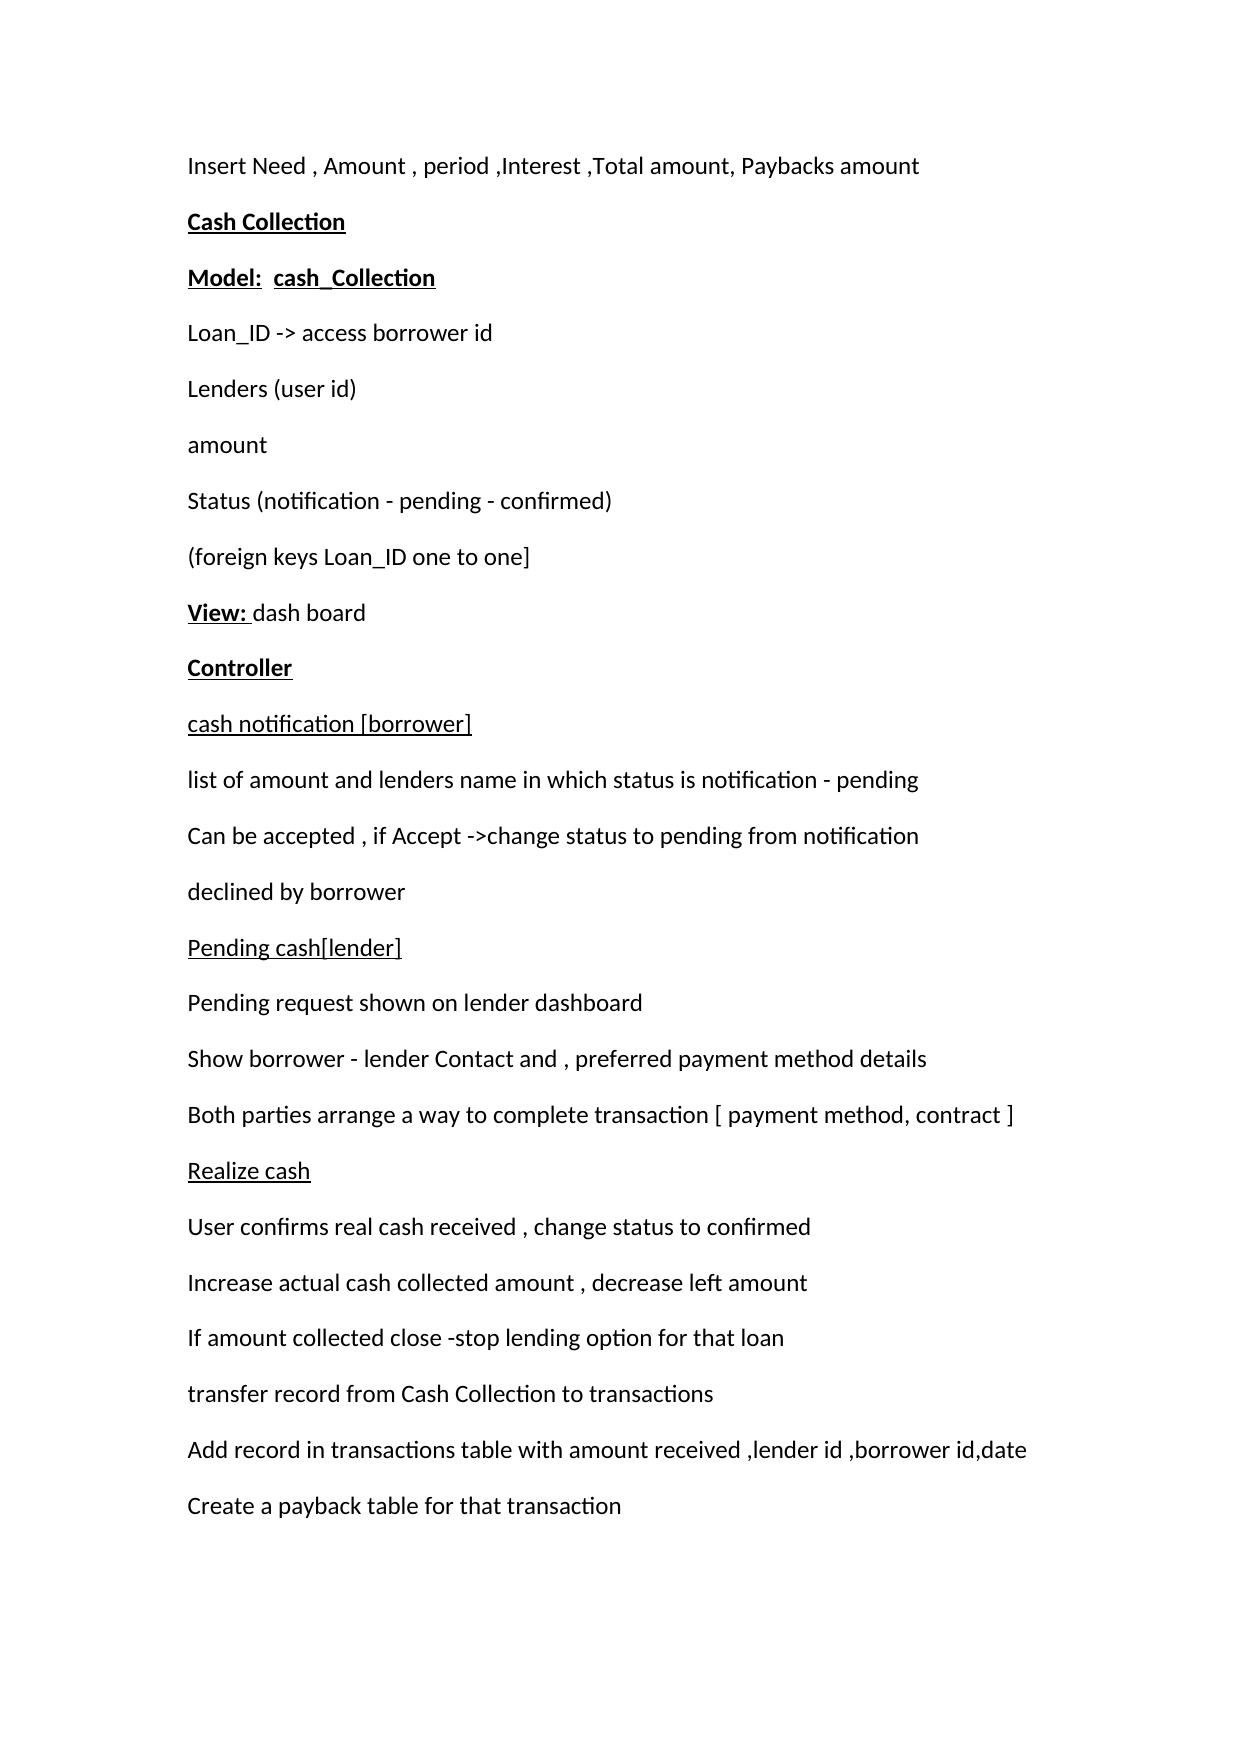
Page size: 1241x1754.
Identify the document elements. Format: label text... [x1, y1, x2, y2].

text Model: cash_Collection [187, 262, 1053, 292]
text Pending request shown on lender dashboard [187, 987, 1053, 1018]
text Pending cash[lender] [187, 932, 1053, 962]
text If amount collected close -stop lending option for that loan [187, 1322, 1053, 1353]
text Status (notification - pending - confirmed) [187, 485, 1053, 516]
text User confirms real cash received , change status to confirmed [187, 1211, 1053, 1241]
text declined by borrower [187, 876, 1053, 906]
text Cash Collection [187, 206, 1053, 236]
text transfer record from Cash Collection to transactions [187, 1378, 1053, 1409]
text View: dash board [187, 597, 1053, 627]
text Create a payback table for that transaction [187, 1490, 1053, 1521]
text Loan_ID -> access borrower id [187, 317, 1053, 348]
text Show borrower - lender Contact and , preferred payment method details [187, 1043, 1053, 1074]
text list of amount and lenders name in which status is notification - pending [187, 764, 1053, 795]
text cash notification [borrower] [187, 708, 1053, 739]
text amount [187, 429, 1053, 460]
text Lenders (user id) [187, 373, 1053, 404]
text Insert Need , Amount , period ,Interest ,Total amount, Paybacks amount [187, 150, 1053, 181]
text Both parties arrange a way to complete transaction [ payment method, contract ] [187, 1099, 1053, 1130]
text Can be accepted , if Accept ->change status to pending from notification [187, 820, 1053, 851]
text Add record in transactions table with amount received ,lender id ,borrower id,date [187, 1434, 1053, 1465]
text Controller [187, 652, 1053, 683]
text Increase actual cash collected amount , decrease left amount [187, 1267, 1053, 1297]
text Realize cash [187, 1155, 1053, 1186]
text (foreign keys Loan_ID one to one] [187, 541, 1053, 571]
